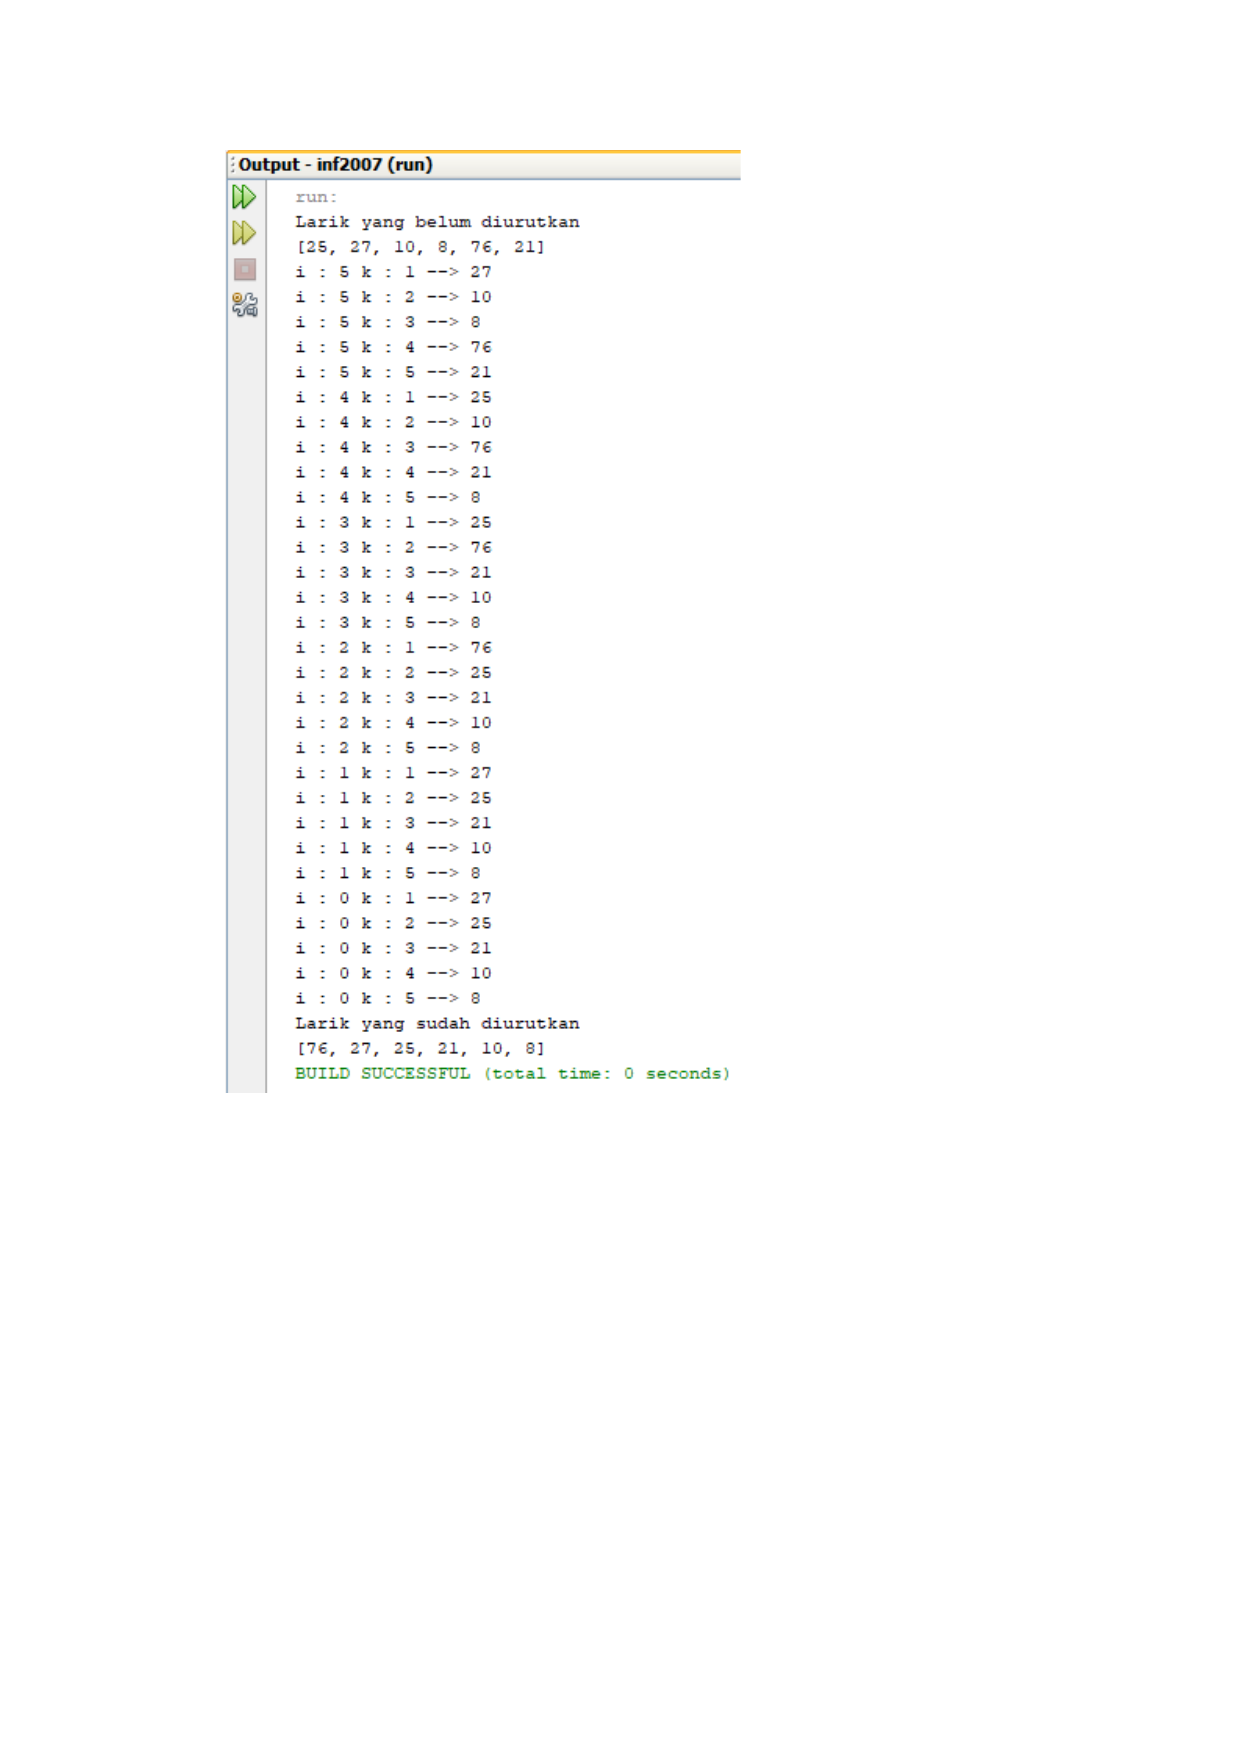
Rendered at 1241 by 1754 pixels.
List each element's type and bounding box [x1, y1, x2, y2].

picture [225, 150, 741, 1093]
